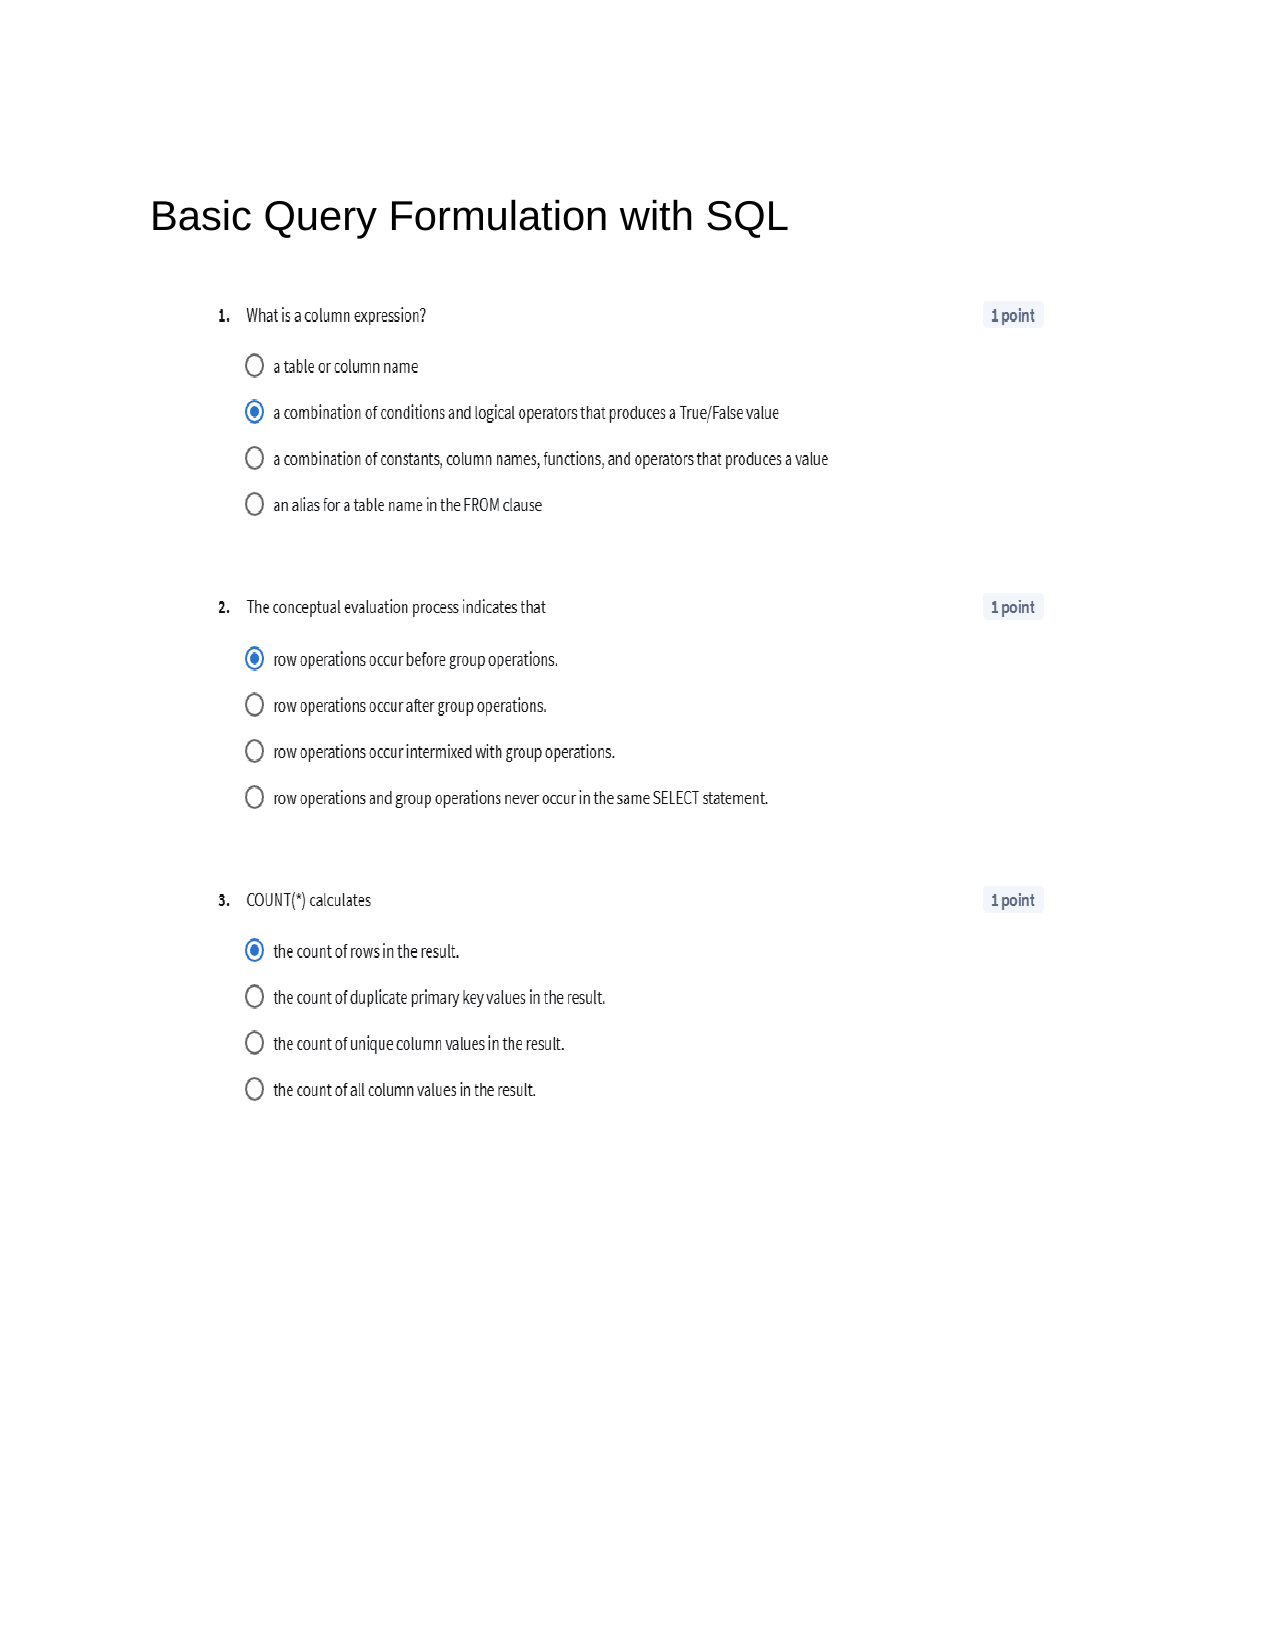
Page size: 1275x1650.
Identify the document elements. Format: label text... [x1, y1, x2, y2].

picture [150, 282, 1125, 1155]
subtitle Basic Query Formulation with SQL [150, 192, 1125, 239]
